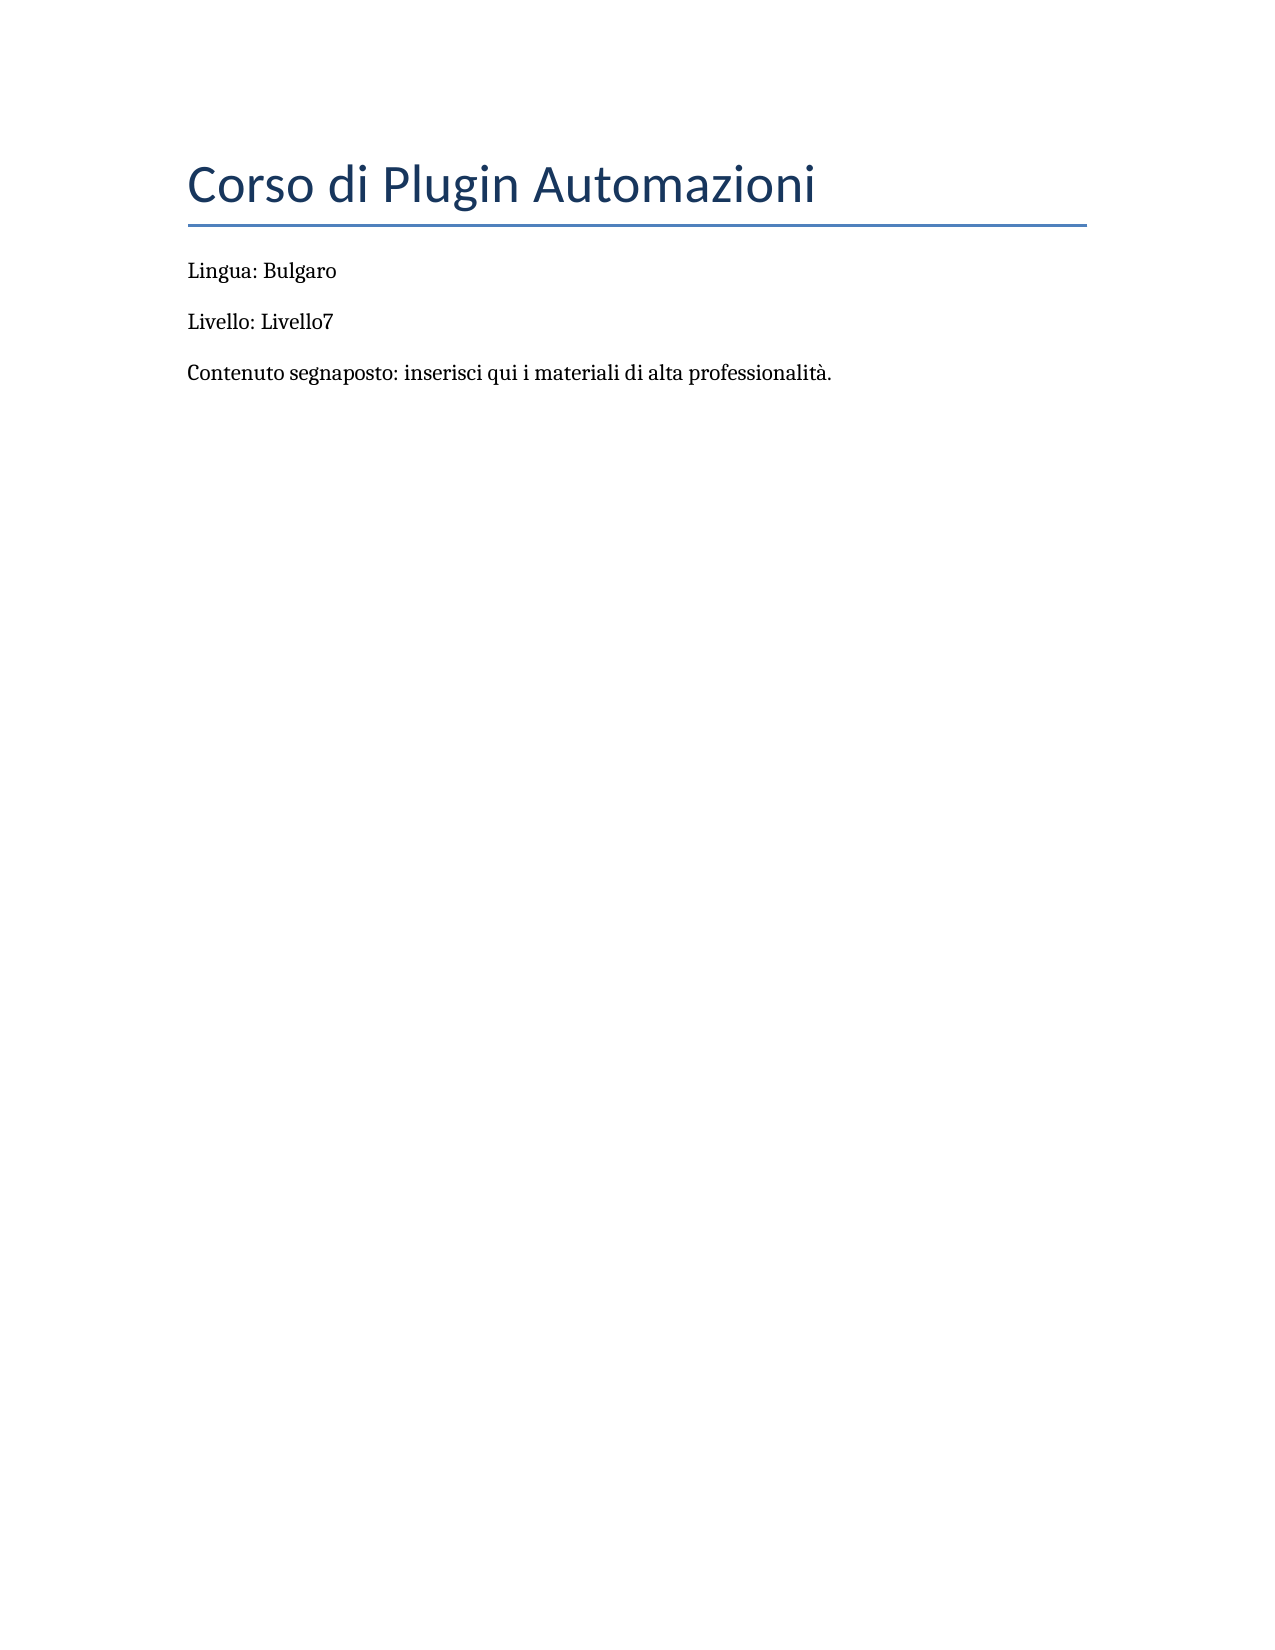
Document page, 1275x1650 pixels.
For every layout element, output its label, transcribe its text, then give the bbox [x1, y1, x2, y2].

title Corso di Plugin Automazioni [187, 150, 1087, 227]
text Livello: Livello7 [187, 309, 1087, 335]
text Lingua: Bulgaro [187, 258, 1087, 284]
text Contenuto segnaposto: inserisci qui i materiali di alta professionalità. [187, 360, 1087, 386]
